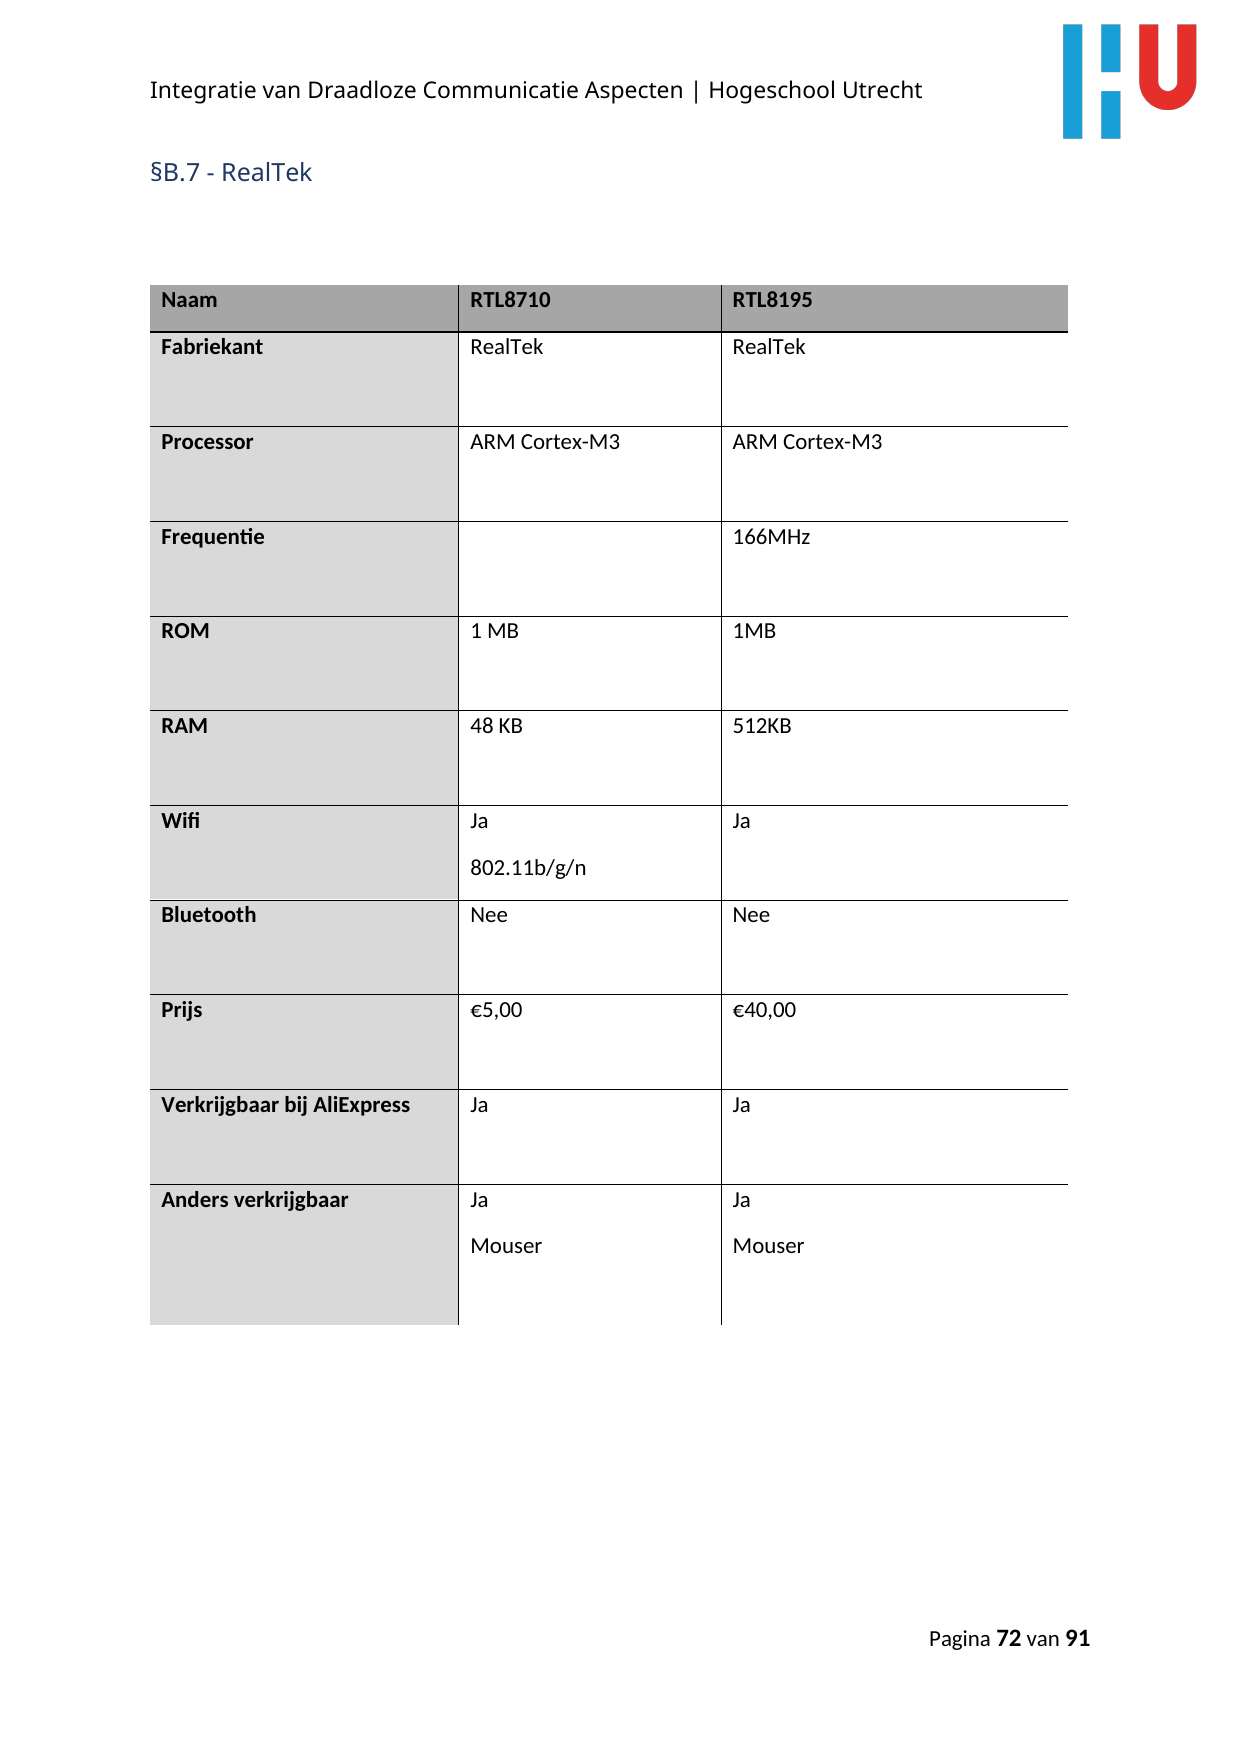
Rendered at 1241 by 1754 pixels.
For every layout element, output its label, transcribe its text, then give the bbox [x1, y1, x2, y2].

table_cell Ja Mouser [459, 1185, 721, 1325]
table_cell 512KB [722, 711, 1068, 805]
table_cell Ja 802.11b/g/n [459, 806, 721, 899]
table_cell Ja [459, 1090, 721, 1184]
table_cell Prijs [150, 995, 458, 1089]
table_header Naam [150, 285, 458, 331]
table_cell Frequentie [150, 522, 458, 616]
table_cell RealTek [459, 333, 721, 426]
table_cell RealTek [722, 333, 1068, 426]
table_cell Verkrijgbaar bij AliExpress [150, 1090, 458, 1184]
table_header RTL8195 [722, 285, 1068, 331]
table_cell Ja [722, 1090, 1068, 1184]
table_cell Wifi [150, 806, 458, 899]
table_cell 1 MB [459, 617, 721, 710]
table_cell Anders verkrijgbaar [150, 1185, 458, 1325]
table_cell 1MB [722, 617, 1068, 710]
table_cell €40,00 [722, 995, 1068, 1089]
subtitle §B.7 - RealTek [150, 154, 1090, 188]
table_cell 166MHz [722, 522, 1068, 616]
table_cell 48 KB [459, 711, 721, 805]
table_cell [459, 522, 721, 616]
table_cell Nee [722, 901, 1068, 994]
table_cell Ja [722, 806, 1068, 899]
picture [1062, 23, 1205, 140]
table_cell ARM Cortex-M3 [459, 427, 721, 521]
table_cell Fabriekant [150, 333, 458, 426]
table_cell Bluetooth [150, 901, 458, 994]
table_cell ARM Cortex-M3 [722, 427, 1068, 521]
table_header RTL8710 [459, 285, 721, 331]
table_cell Ja Mouser [722, 1185, 1068, 1325]
table_cell Processor [150, 427, 458, 521]
table_cell RAM [150, 711, 458, 805]
table_cell ROM [150, 617, 458, 710]
table_cell €5,00 [459, 995, 721, 1089]
table_cell Nee [459, 901, 721, 994]
